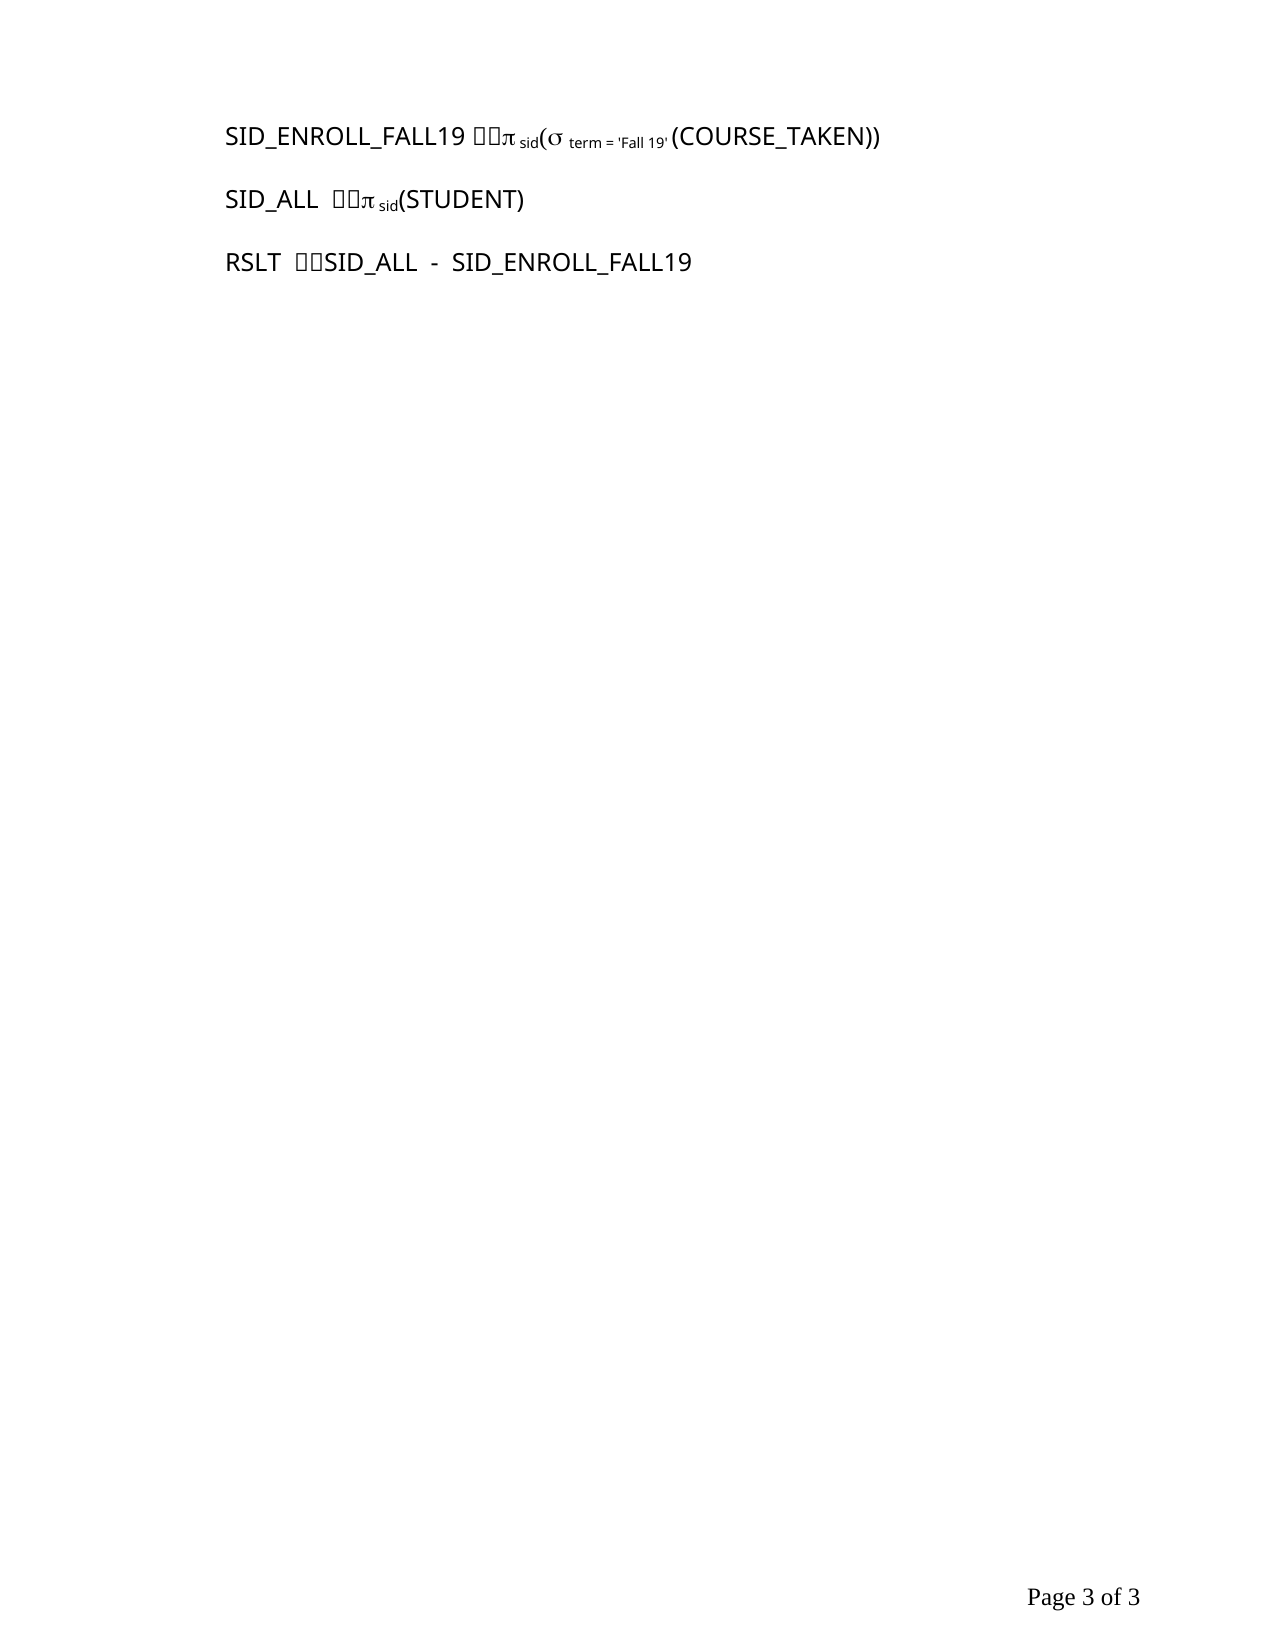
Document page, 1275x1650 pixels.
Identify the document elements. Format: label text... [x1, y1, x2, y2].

text SID_ALL  sid(STUDENT) [150, 182, 1140, 216]
text RSLT SID_ALL - SID_ENROLL_FALL19 [150, 244, 1140, 278]
text SID_ENROLL_FALL19  sid( term = 'Fall 19' (COURSE_TAKEN)) [150, 119, 1140, 153]
